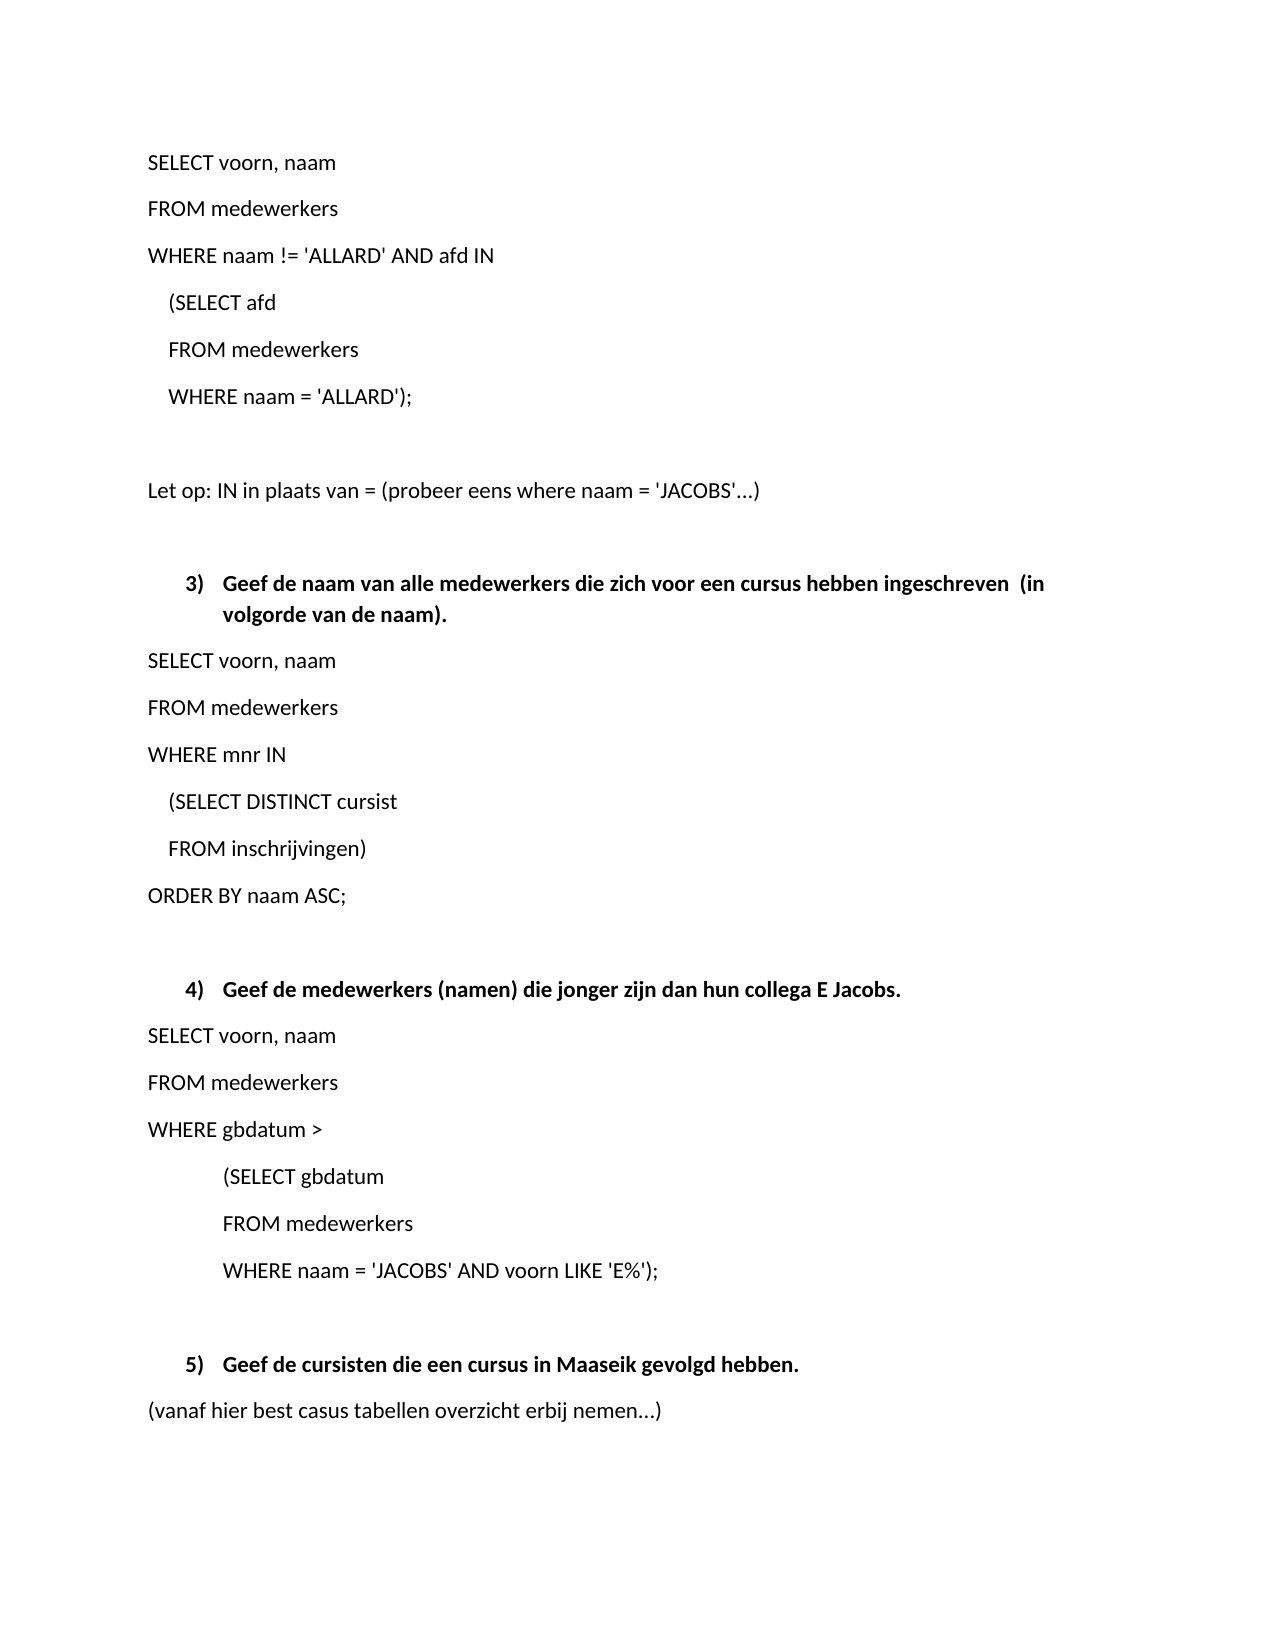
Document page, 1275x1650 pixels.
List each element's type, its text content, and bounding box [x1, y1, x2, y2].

text SELECT voorn, naam [148, 647, 1127, 674]
list Geef de naam van alle medewerkers die zich voor een cursus hebben ingeschreven (in volgorde van de naam). [185, 569, 1127, 628]
text (vanaf hier best casus tabellen overzicht erbij nemen...) [148, 1397, 1127, 1424]
list Geef de cursisten die een cursus in Maaseik gevolgd hebben. [185, 1350, 1127, 1378]
text FROM medewerkers [148, 693, 1127, 721]
text WHERE naam = 'JACOBS' AND voorn LIKE 'E%'); [148, 1256, 1127, 1284]
text Let op: IN in plaats van = (probeer eens where naam = 'JACOBS'...) [148, 476, 1127, 504]
text (SELECT gbdatum [148, 1162, 1127, 1190]
list Geef de medewerkers (namen) die jonger zijn dan hun collega E Jacobs. [185, 975, 1127, 1003]
text (SELECT DISTINCT cursist [148, 787, 1127, 815]
text FROM inschrijvingen) [148, 834, 1127, 862]
text FROM medewerkers [148, 1209, 1127, 1237]
text ORDER BY naam ASC; [148, 881, 1127, 909]
text WHERE naam = 'ALLARD'); [148, 382, 1127, 410]
text FROM medewerkers [148, 1068, 1127, 1096]
text FROM medewerkers [148, 194, 1127, 222]
text (SELECT afd [148, 288, 1127, 316]
text SELECT voorn, naam [148, 148, 1127, 176]
text WHERE gbdatum > [148, 1115, 1127, 1143]
text FROM medewerkers [148, 335, 1127, 363]
text SELECT voorn, naam [148, 1022, 1127, 1049]
text WHERE mnr IN [148, 740, 1127, 768]
text WHERE naam != 'ALLARD' AND afd IN [148, 241, 1127, 269]
